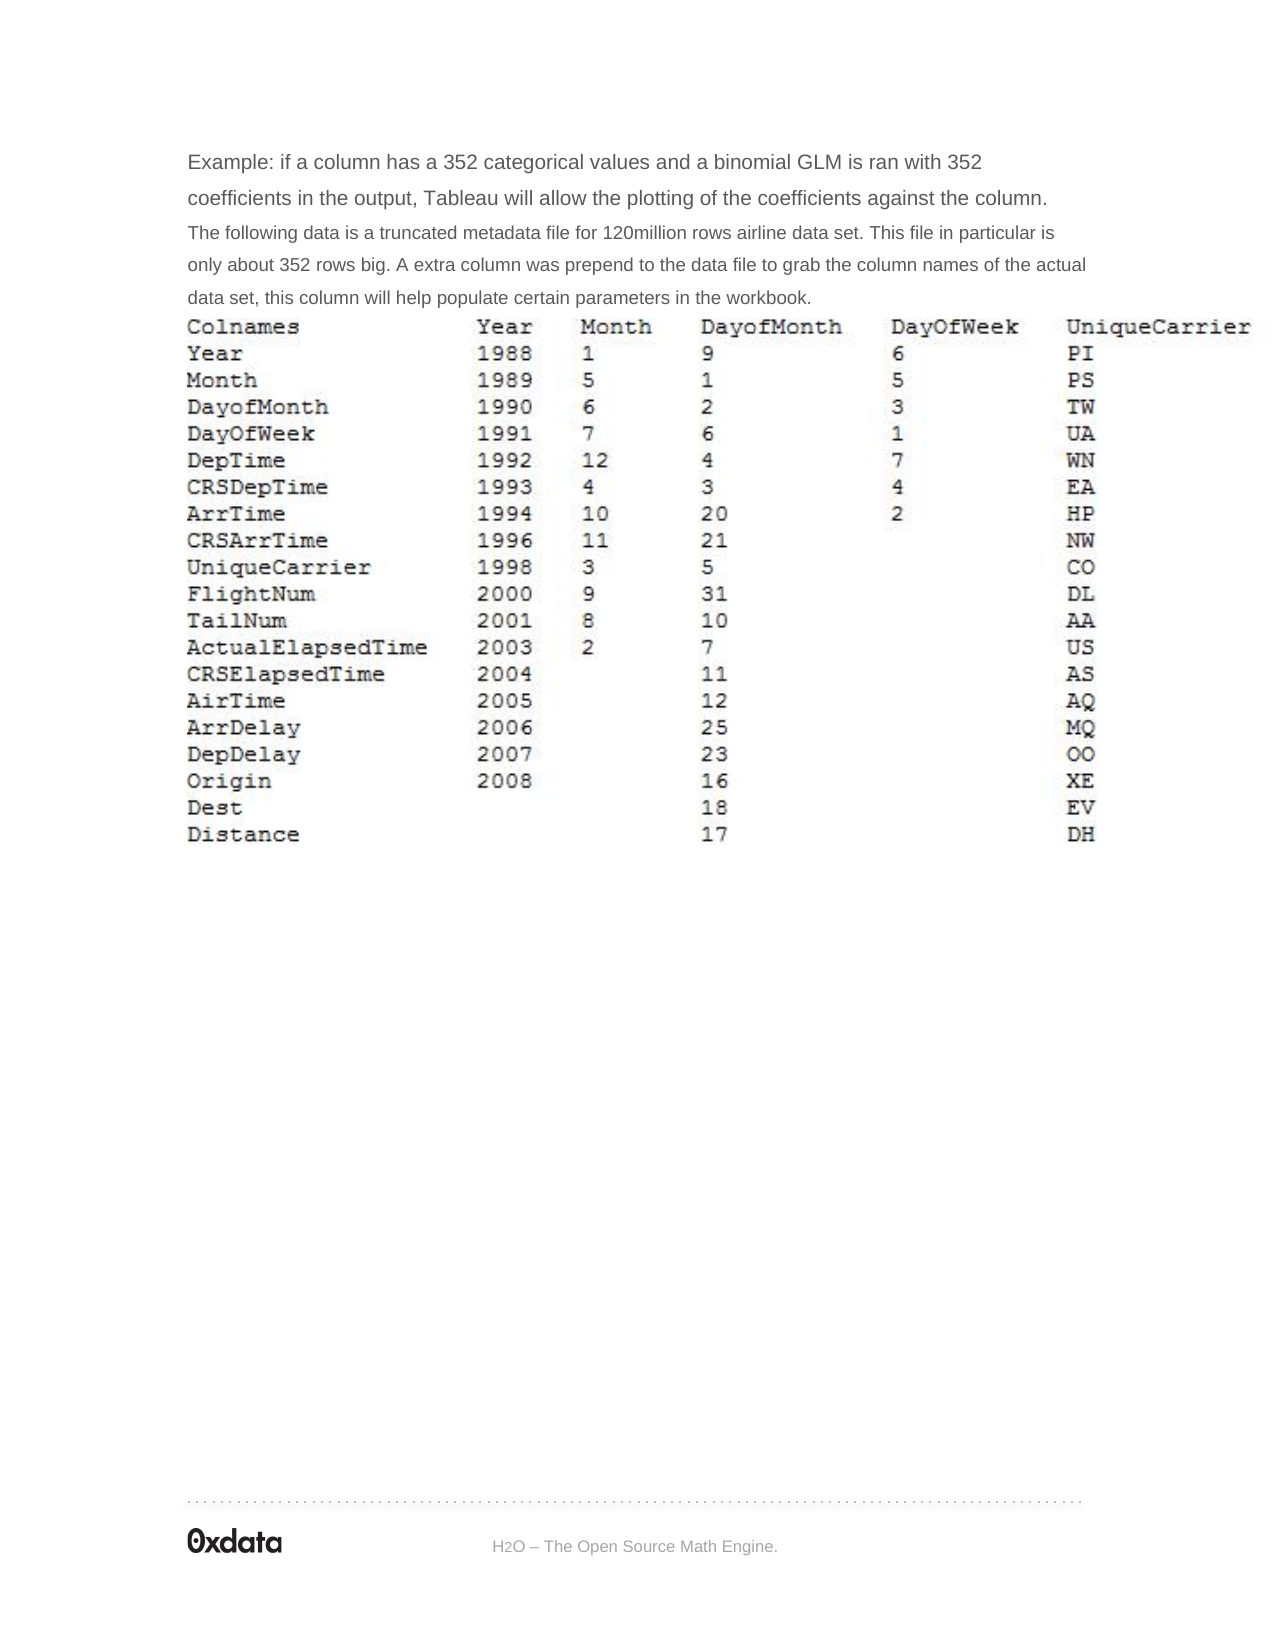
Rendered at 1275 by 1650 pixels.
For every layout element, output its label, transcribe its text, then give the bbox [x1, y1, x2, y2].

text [187, 150, 1087, 210]
picture [187, 318, 1275, 847]
text The following data is a truncated metadata file for 120million rows airline data set. This file in particular is only about 352 rows big. A extra column was prepend to the data file to grab the column names of the actual data set, this column will help populate certain parameters in the workbook. [187, 222, 1087, 308]
